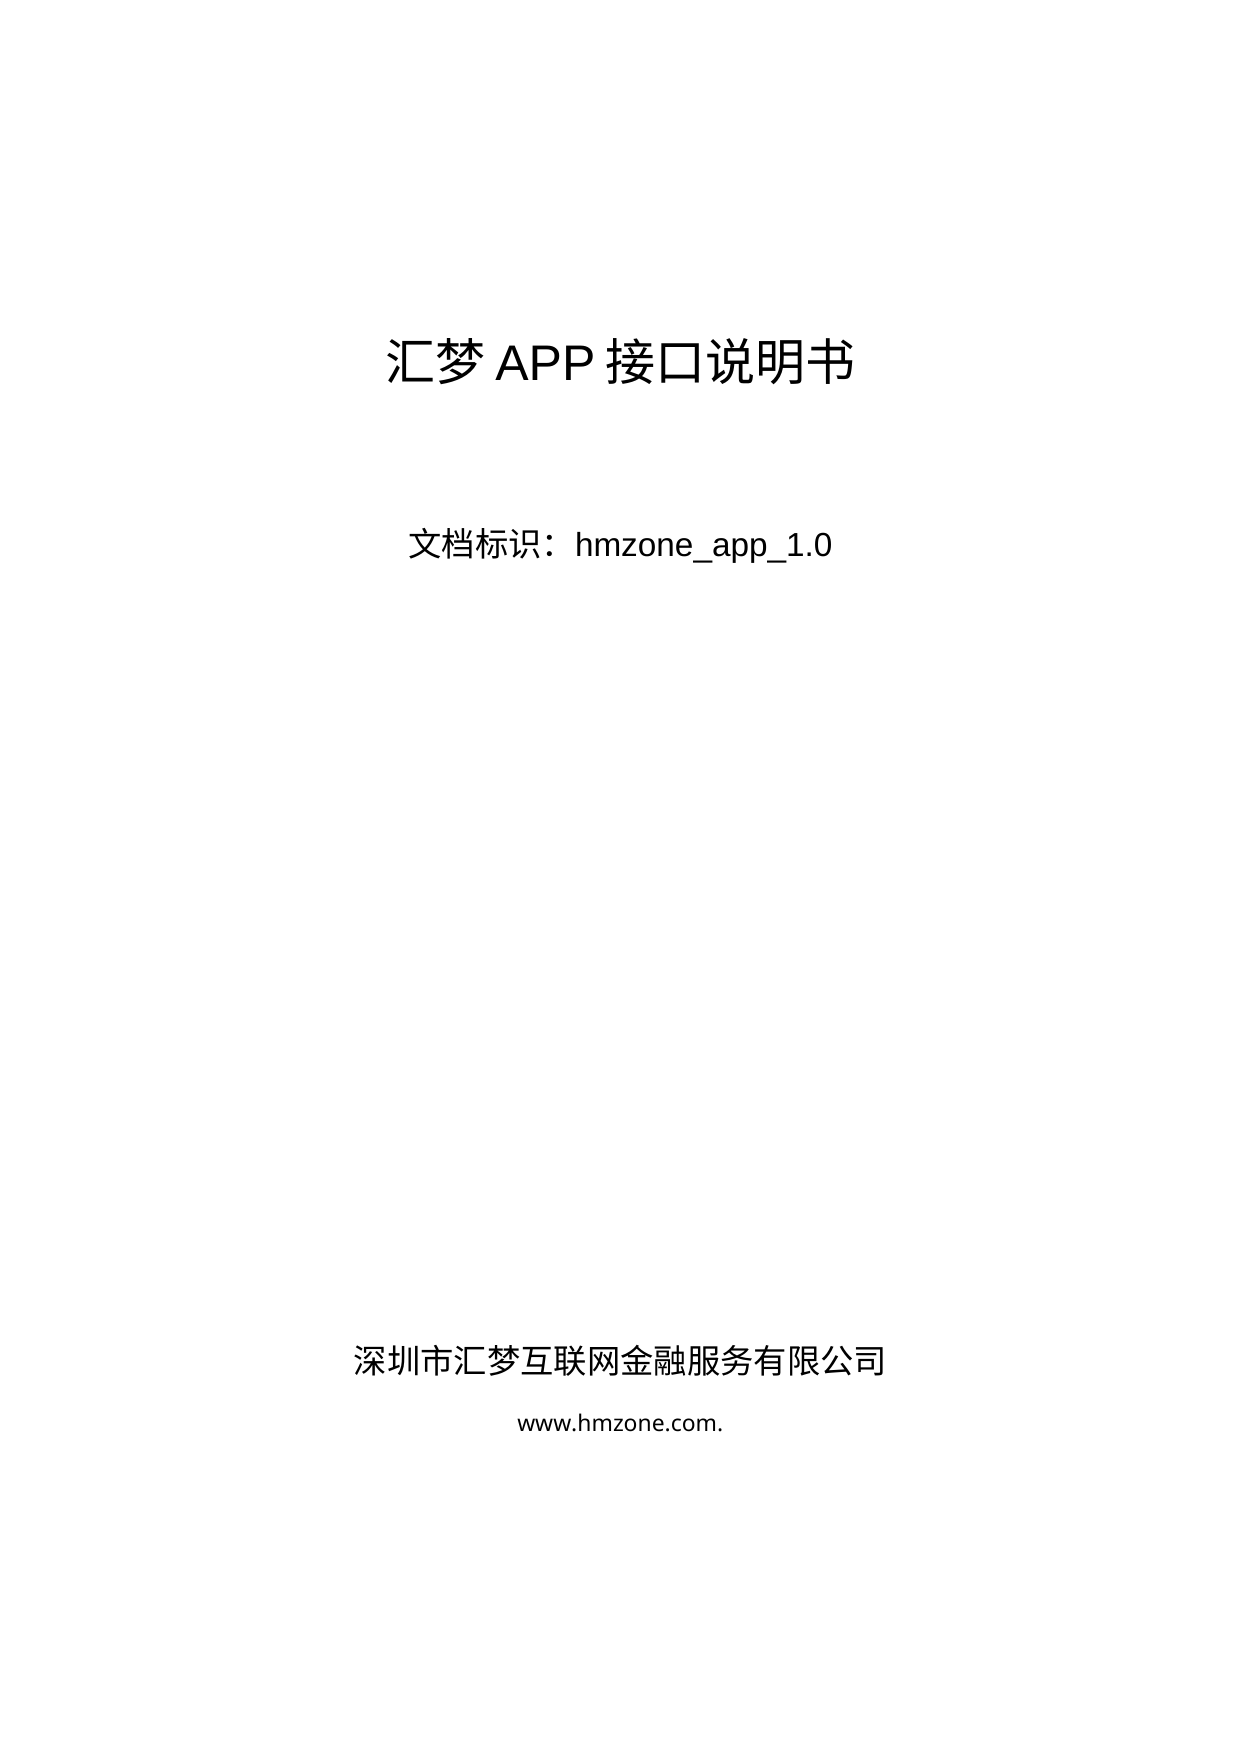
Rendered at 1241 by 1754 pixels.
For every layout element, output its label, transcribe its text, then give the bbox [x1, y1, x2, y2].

text 汇梦APP接口说明书 [187, 322, 1053, 395]
text 深圳市汇梦互联网金融服务有限公司 [187, 1335, 1053, 1383]
text 文档标识：hmzone_app_1.0 [187, 517, 1053, 566]
text www.hmzone.com. [187, 1407, 1053, 1438]
